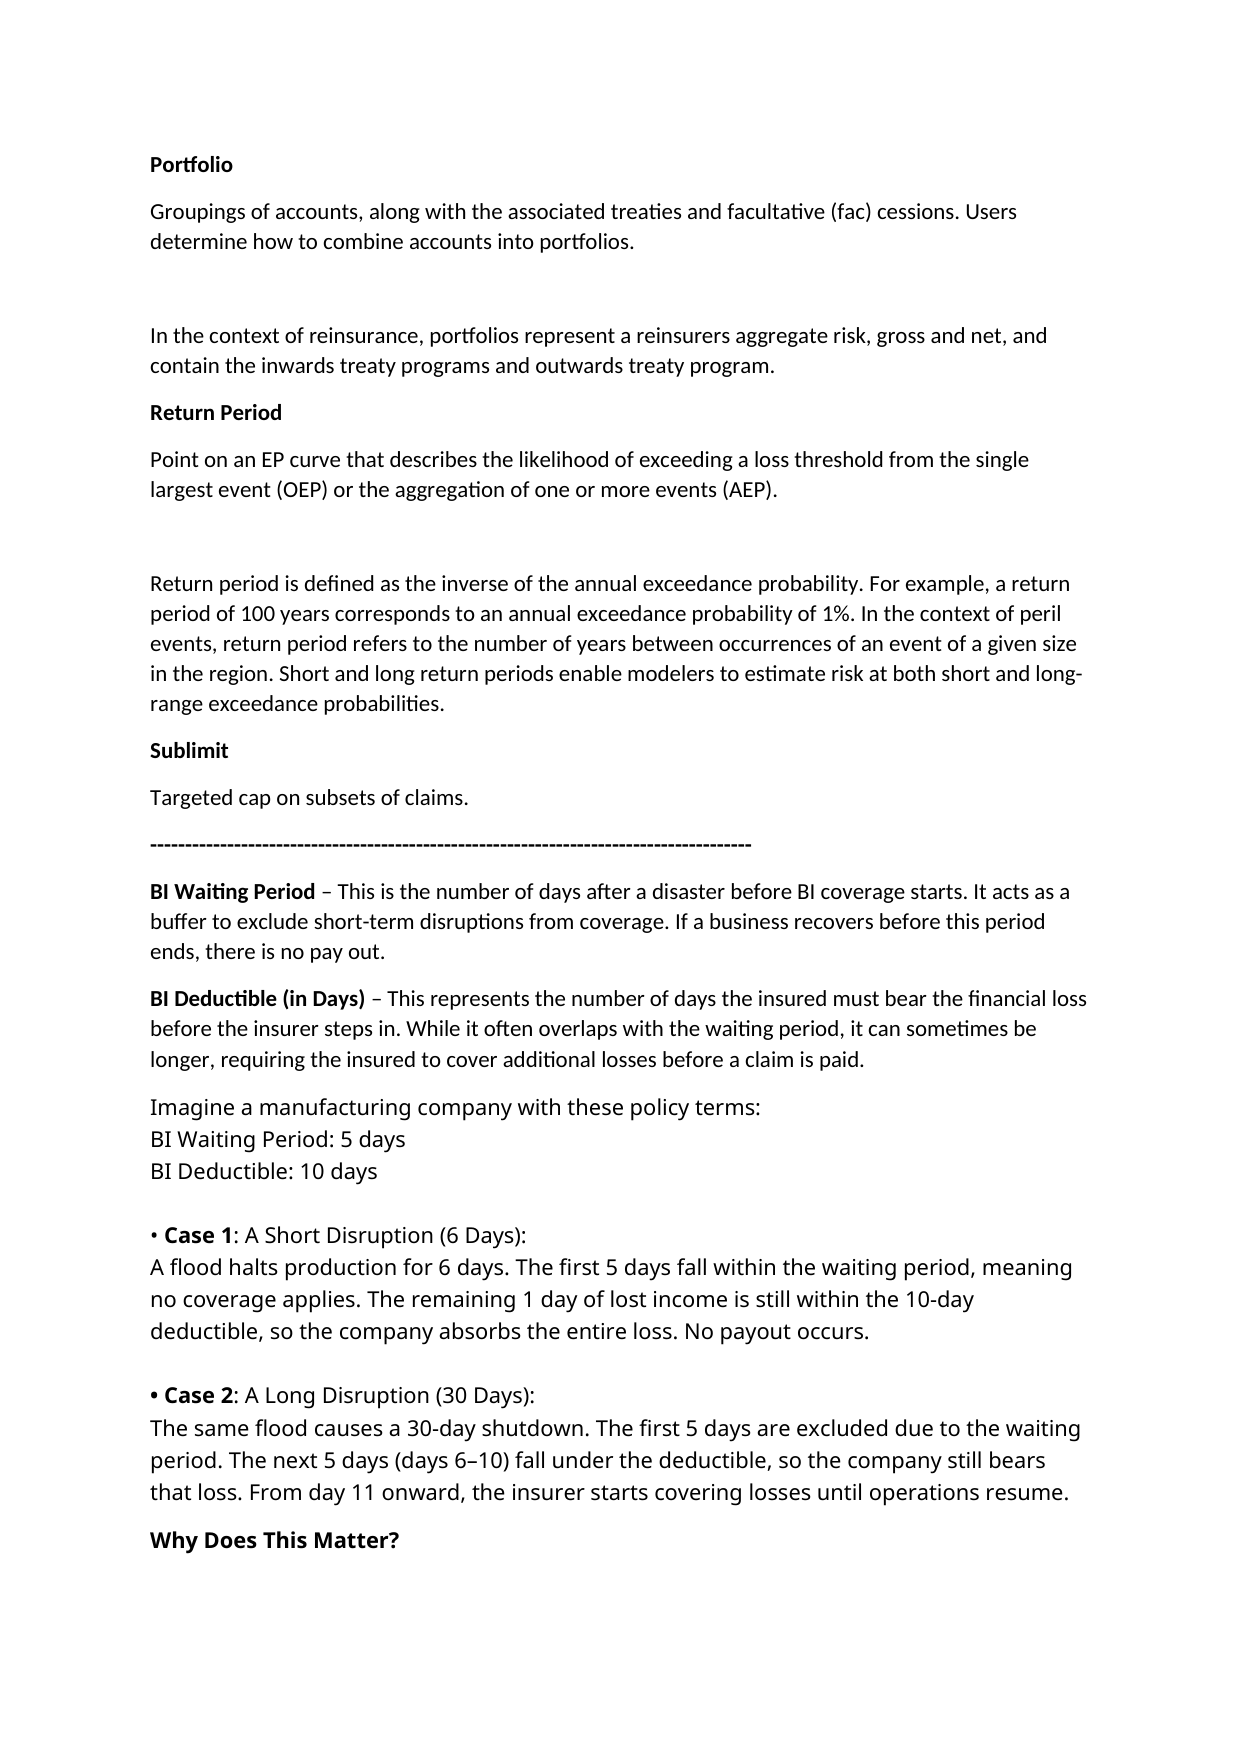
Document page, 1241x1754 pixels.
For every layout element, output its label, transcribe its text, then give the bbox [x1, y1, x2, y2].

text Imagine a manufacturing company with these policy terms: BI Waiting Period: 5 days BI Deductible: 10 days • Case 1: A Short Disruption (6 Days): A flood halts production for 6 days. The first 5 days fall within the waiting period, meaning no coverage applies. The remaining 1 day of lost income is still within the 10-day deductible, so the company absorbs the entire loss. No payout occurs. • Case 2: A Long Disruption (30 Days): The same flood causes a 30-day shutdown. The first 5 days are excluded due to the waiting period. The next 5 days (days 6–10) fall under the deductible, so the company still bears that loss. From day 11 onward, the insurer starts covering losses until operations resume. [150, 1092, 1090, 1506]
text Targeted cap on subsets of claims. [150, 783, 1090, 811]
text BI Deductible (in Days) – This represents the number of days the insured must bear the financial loss before the insurer steps in. While it often overlaps with the waiting period, it can sometimes be longer, requiring the insured to cover additional losses before a claim is paid. [150, 984, 1090, 1073]
text BI Waiting Period – This is the number of days after a disaster before BI coverage starts. It acts as a buffer to exclude short-term disruptions from coverage. If a business recovers before this period ends, there is no pay out. [150, 877, 1090, 966]
text Point on an EP curve that describes the likelihood of exceeding a loss threshold from the single largest event (OEP) or the aggregation of one or more events (AEP). [150, 445, 1090, 503]
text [150, 1525, 1090, 1587]
text Groupings of accounts, along with the associated treaties and facultative (fac) cessions. Users determine how to combine accounts into portfolios. [150, 197, 1090, 255]
text Return period is defined as the inverse of the annual exceedance probability. For example, a return period of 100 years corresponds to an annual exceedance probability of 1%. In the context of peril events, return period refers to the number of years between occurrences of an event of a given size in the region. Short and long return periods enable modelers to estimate risk at both short and long-range exceedance probabilities. [150, 569, 1090, 718]
text In the context of reinsurance, portfolios represent a reinsurers aggregate risk, gross and net, and contain the inwards treaty programs and outwards treaty program. [150, 321, 1090, 379]
text Portfolio [150, 150, 1090, 178]
text -------------------------------------------------------------------------------------- [150, 830, 1090, 858]
text Return Period [150, 398, 1090, 426]
text Sublimit [150, 736, 1090, 764]
